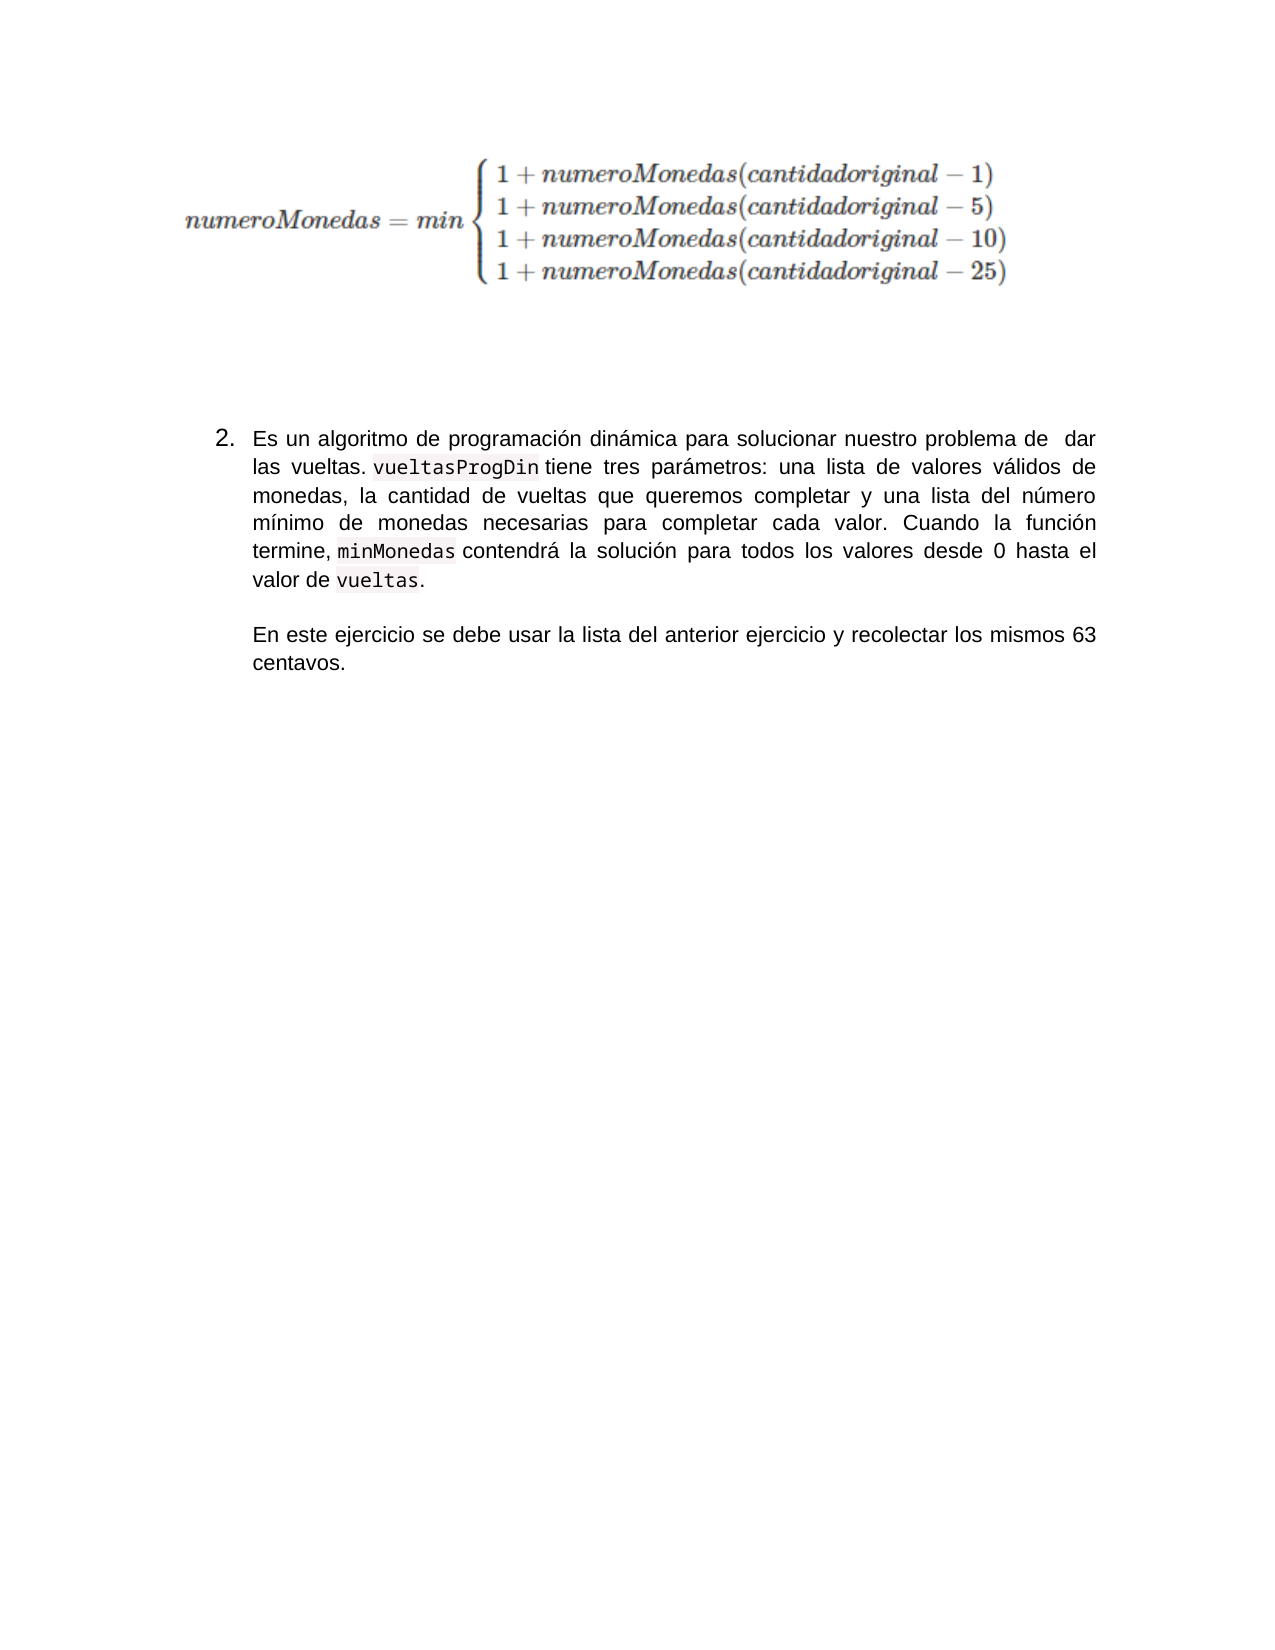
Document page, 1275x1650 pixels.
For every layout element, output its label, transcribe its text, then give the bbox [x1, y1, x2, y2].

list Es un algoritmo de programación dinámica para solucionar nuestro problema de dar las vueltas. vueltasProgDin tiene tres parámetros: una lista de valores válidos de monedas, la cantidad de vueltas que queremos completar y una lista del número mínimo de monedas necesarias para completar cada valor. Cuando la función termine, minMonedas contendrá la solución para todos los valores desde 0 hasta el valor de vueltas. [215, 423, 1098, 593]
list En este ejercicio se debe usar la lista del anterior ejercicio y recolectar los mismos 63 centavos. [252, 648, 1098, 675]
picture [177, 147, 1029, 309]
